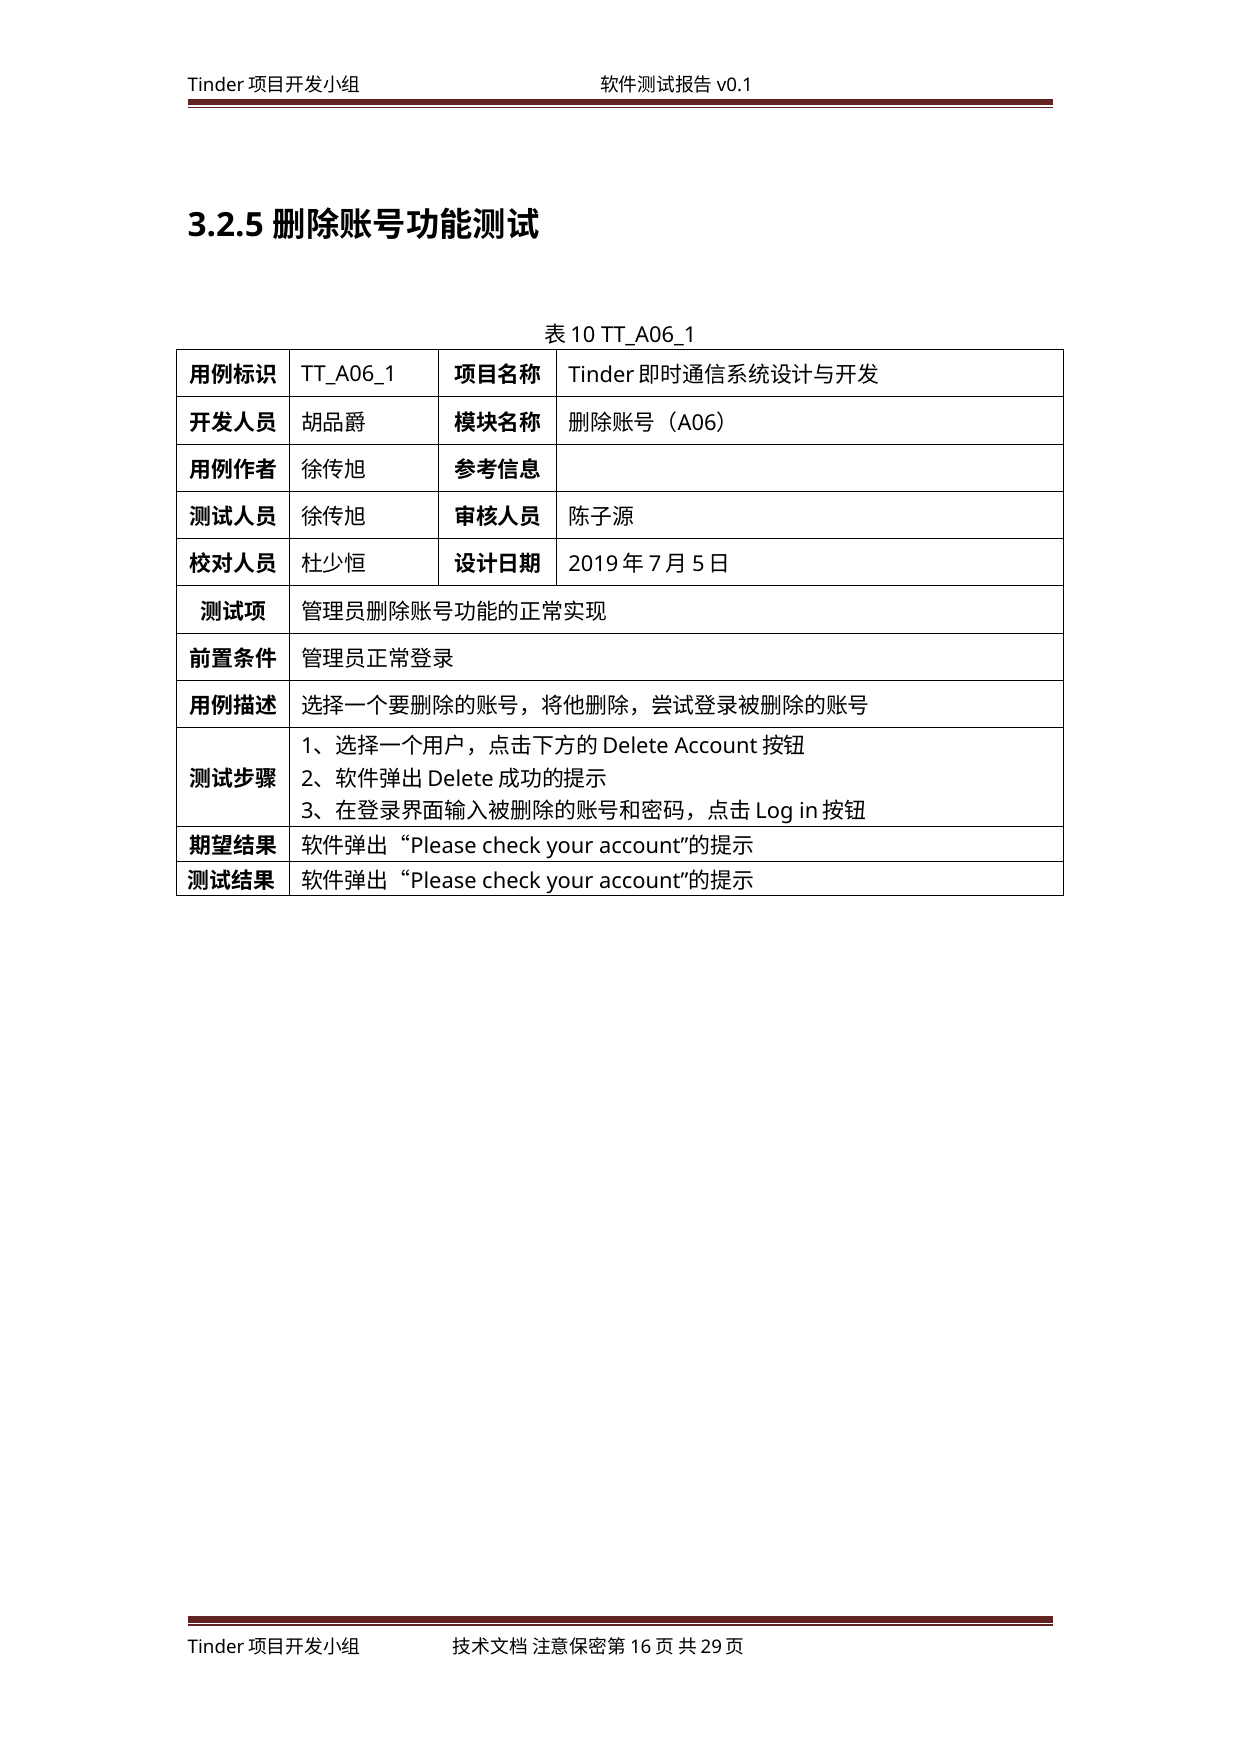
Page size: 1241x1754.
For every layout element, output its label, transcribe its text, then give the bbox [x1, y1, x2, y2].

table_cell 陈子源 [557, 492, 1063, 538]
table_cell 管理员删除账号功能的正常实现 [290, 586, 1063, 633]
table_cell 杜少恒 [290, 539, 438, 585]
table_cell 模块名称 [439, 397, 556, 443]
table_header Tinder即时通信系统设计与开发 [557, 350, 1063, 396]
table_cell 删除账号（A06） [557, 397, 1063, 443]
table_cell 设计日期 [439, 539, 556, 585]
table_cell 1、选择一个用户，点击下方的Delete Account按钮 2、软件弹出Delete成功的提示 3、在登录界面输入被删除的账号和密码，点击Log in按钮 [290, 728, 1063, 826]
table_header 用例标识 [177, 350, 289, 396]
table_cell 期望结果 [177, 827, 289, 861]
table_cell 2019年7月5日 [557, 539, 1063, 585]
table_cell [557, 445, 1063, 491]
subtitle 3.2.5 删除账号功能测试 [187, 189, 1053, 254]
table_cell 测试步骤 [177, 728, 289, 826]
table_cell 用例作者 [177, 445, 289, 491]
table_cell 管理员正常登录 [290, 634, 1063, 680]
table_cell 测试项 [177, 586, 289, 633]
table_header 项目名称 [439, 350, 556, 396]
table_cell 前置条件 [177, 634, 289, 680]
table_cell 选择一个要删除的账号，将他删除，尝试登录被删除的账号 [290, 681, 1063, 727]
table_cell 软件弹出“Please check your account”的提示 [290, 827, 1063, 861]
table_cell 审核人员 [439, 492, 556, 538]
table_cell 用例描述 [177, 681, 289, 727]
table_cell 测试人员 [177, 492, 289, 538]
table_header TT_A06_1 [290, 350, 438, 396]
table_cell 软件弹出“Please check your account”的提示 [290, 862, 1063, 895]
table_cell 胡品爵 [290, 397, 438, 443]
text 表10 TT_A06_1 [187, 316, 1053, 349]
table_cell 测试结果 [177, 862, 289, 895]
table_cell 校对人员 [177, 539, 289, 585]
table_cell 徐传旭 [290, 492, 438, 538]
table_cell 参考信息 [439, 445, 556, 491]
table_cell 徐传旭 [290, 445, 438, 491]
table_cell 开发人员 [177, 397, 289, 443]
